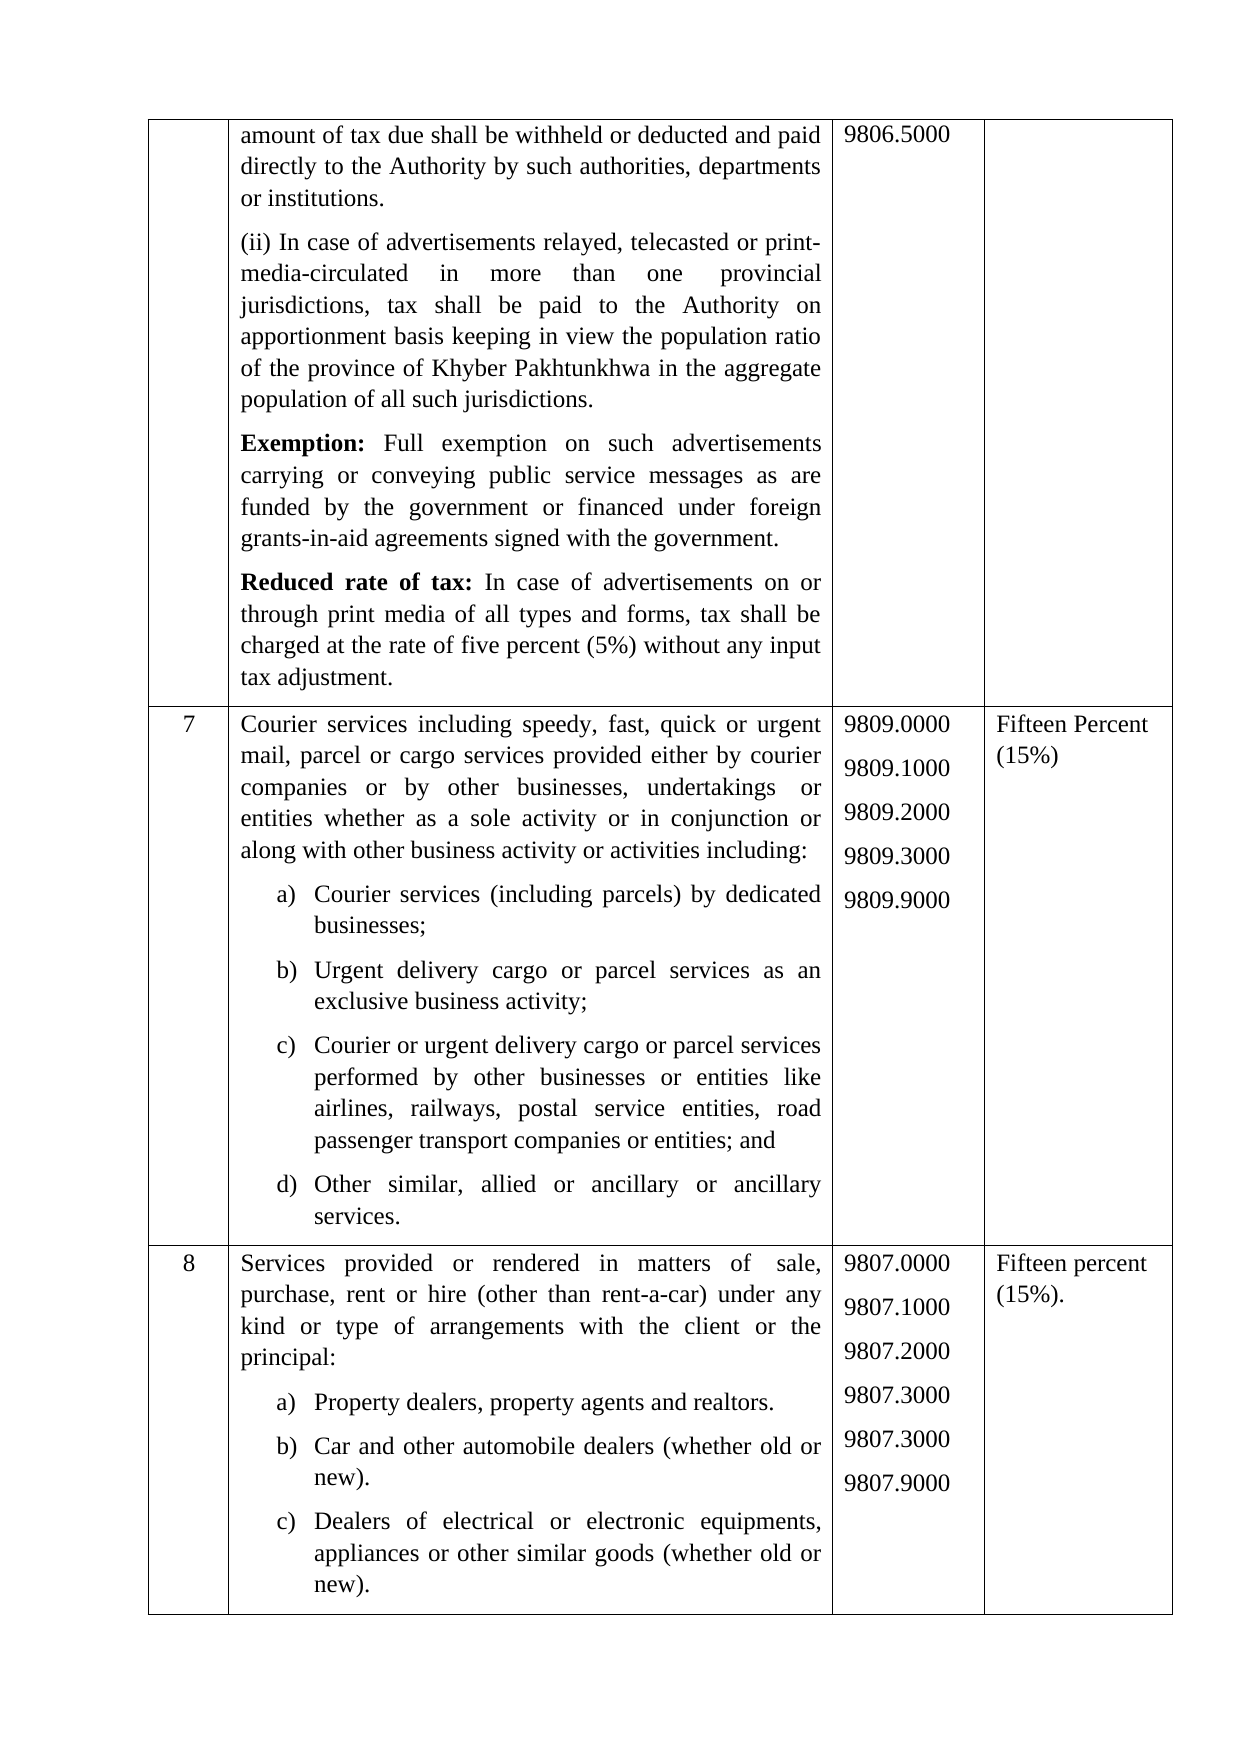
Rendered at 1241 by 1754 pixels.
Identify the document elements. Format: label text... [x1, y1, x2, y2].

table_cell 8 [149, 1246, 228, 1614]
table_cell Fifteen percent (15%). [985, 1246, 1172, 1614]
table_cell Fifteen Percent (15%) [985, 707, 1172, 1245]
table_header 9806.5000 [833, 120, 984, 706]
table_cell Courier services including speedy, fast, quick or urgent mail, parcel or cargo services provided either by courier companies or by other businesses, undertakings or entities whether as a sole activity or in conjunction or along with other business activity or activities including: Courier services (including parcels) by dedicated businesses; Urgent delivery cargo or parcel services as an exclusive business activity; Courier or urgent delivery cargo or parcel services performed by other businesses or entities like airlines, railways, postal service entities, road passenger transport companies or entities; and Other similar, allied or ancillary or ancillary services. [229, 707, 832, 1245]
table_cell 7 [149, 707, 228, 1245]
table_header [149, 120, 228, 706]
table_cell Services provided or rendered in matters of sale, purchase, rent or hire (other than rent-a-car) under any kind or type of arrangements with the client or the principal: Property dealers, property agents and realtors. Car and other automobile dealers (whether old or new). Dealers of electrical or electronic equipments, appliances or other similar goods (whether old or new). [229, 1246, 832, 1614]
table_header amount of tax due shall be withheld or deducted and paid directly to the Authority by such authorities, departments or institutions. (ii) In case of advertisements relayed, telecasted or print- media-circulated in more than one provincial jurisdictions, tax shall be paid to the Authority on apportionment basis keeping in view the population ratio of the province of Khyber Pakhtunkhwa in the aggregate population of all such jurisdictions. Exemption: Full exemption on such advertisements carrying or conveying public service messages as are funded by the government or financed under foreign grants-in-aid agreements signed with the government. Reduced rate of tax: In case of advertisements on or through print media of all types and forms, tax shall be charged at the rate of five percent (5%) without any input tax adjustment. [229, 120, 832, 706]
table_cell 9807.0000 9807.1000 9807.2000 9807.3000 9807.3000 9807.9000 [833, 1246, 984, 1614]
table_header [985, 120, 1172, 706]
table_cell 9809.0000 9809.1000 9809.2000 9809.3000 9809.9000 [833, 707, 984, 1245]
